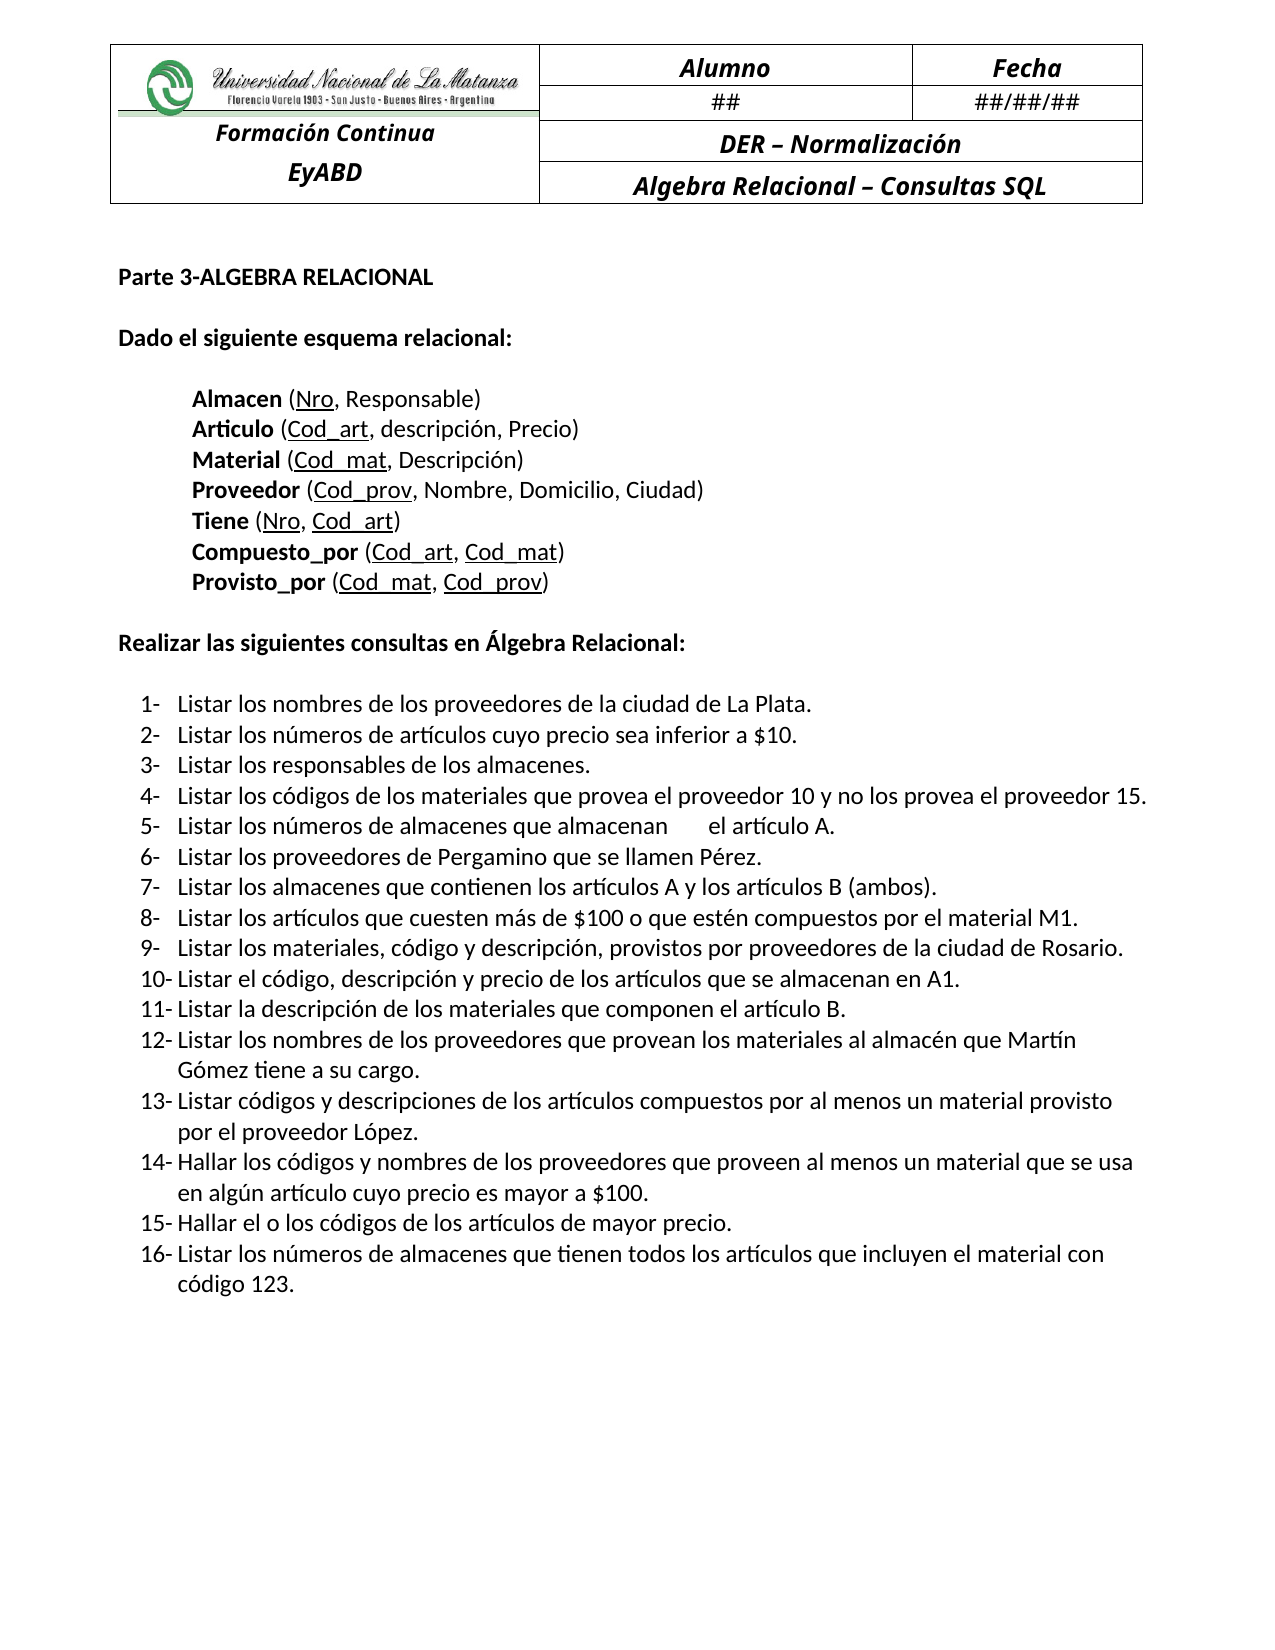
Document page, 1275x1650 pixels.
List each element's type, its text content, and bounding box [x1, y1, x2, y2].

list Listar los materiales, código y descripción, provistos por proveedores de la ciudad de Rosario. [140, 932, 1152, 963]
text Parte 3-ALGEBRA RELACIONAL [118, 261, 1152, 292]
list Hallar el o los códigos de los artículos de mayor precio. [140, 1207, 1152, 1238]
text Tiene (Nro, Cod_art) [118, 505, 1152, 536]
text Realizar las siguientes consultas en Álgebra Relacional: [118, 627, 1152, 658]
list Listar los almacenes que contienen los artículos A y los artículos B (ambos). [140, 871, 1152, 902]
text Almacen (Nro, Responsable) [118, 383, 1152, 414]
text Material (Cod_mat, Descripción) [118, 444, 1152, 475]
list Listar los responsables de los almacenes. [140, 749, 1152, 780]
list Listar los códigos de los materiales que provea el proveedor 10 y no los provea el proveedor 15. [140, 780, 1152, 810]
list Listar los números de artículos cuyo precio sea inferior a $10. [140, 719, 1152, 749]
list Listar los proveedores de Pergamino que se llamen Pérez. [140, 841, 1152, 871]
text Articulo (Cod_art, descripción, Precio) [118, 414, 1152, 444]
list Listar los números de almacenes que tienen todos los artículos que incluyen el material con código 123. [140, 1238, 1152, 1299]
list Listar la descripción de los materiales que componen el artículo B. [140, 993, 1152, 1024]
list Listar los artículos que cuesten más de $100 o que estén compuestos por el material M1. [140, 902, 1152, 932]
list Listar los nombres de los proveedores de la ciudad de La Plata. [140, 688, 1152, 719]
list Listar los números de almacenes que almacenan el artículo A. [140, 810, 1152, 841]
text Proveedor (Cod_prov, Nombre, Domicilio, Ciudad) [118, 475, 1152, 505]
picture [118, 58, 539, 117]
list Listar el código, descripción y precio de los artículos que se almacenan en A1. [140, 963, 1152, 993]
text Provisto_por (Cod_mat, Cod_prov) [118, 566, 1152, 597]
list Listar códigos y descripciones de los artículos compuestos por al menos un material provisto por el proveedor López. [140, 1085, 1152, 1146]
list Hallar los códigos y nombres de los proveedores que proveen al menos un material que se usa en algún artículo cuyo precio es mayor a $100. [140, 1146, 1152, 1207]
text Dado el siguiente esquema relacional: [118, 322, 1152, 353]
text Compuesto_por (Cod_art, Cod_mat) [118, 536, 1152, 566]
list Listar los nombres de los proveedores que provean los materiales al almacén que Martín Gómez tiene a su cargo. [140, 1024, 1152, 1085]
